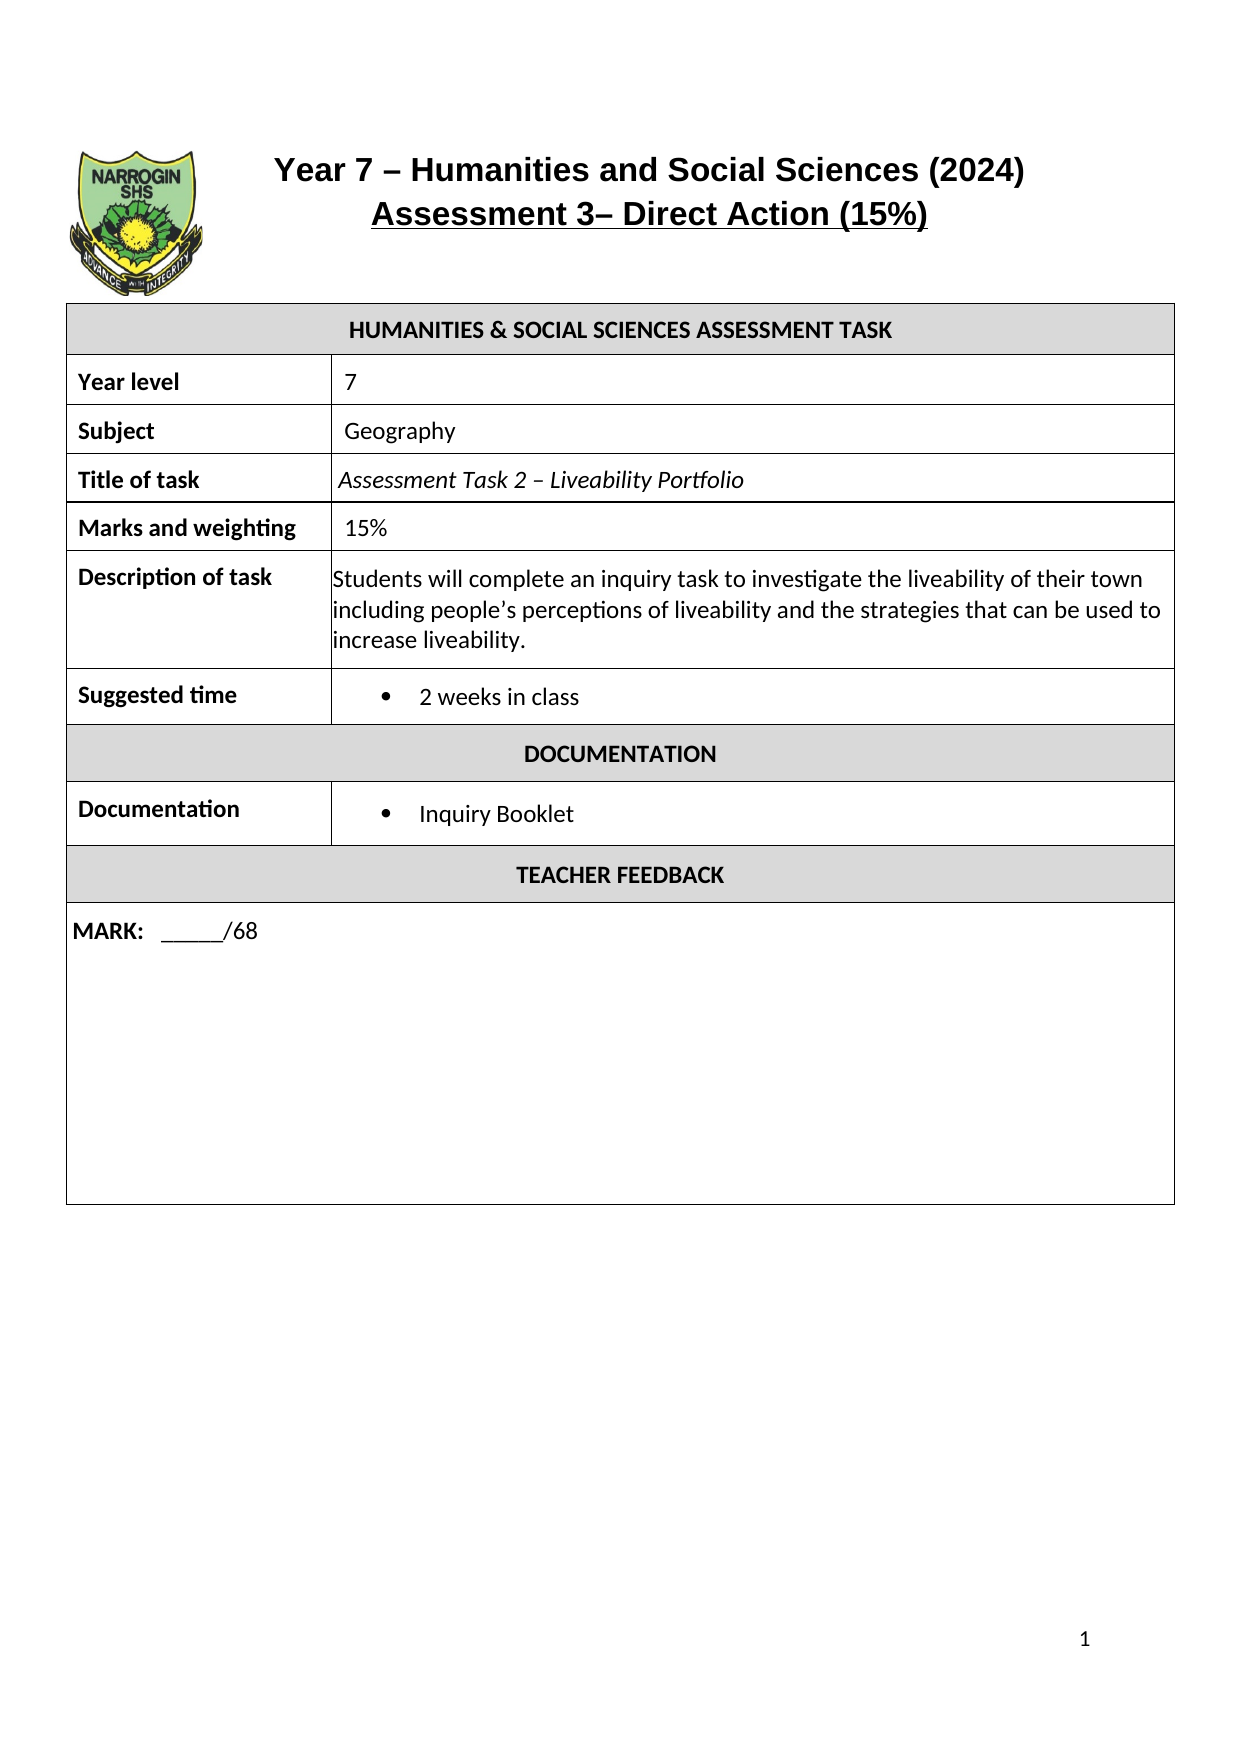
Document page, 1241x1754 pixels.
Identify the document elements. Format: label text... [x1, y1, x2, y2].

picture [68, 150, 203, 294]
table_cell 2 weeks in class [332, 669, 1174, 724]
table_cell Description of task [67, 551, 331, 668]
table_cell 7 [332, 355, 1174, 404]
table_cell Geography [332, 405, 1174, 453]
table_cell DOCUMENTATION [67, 725, 1174, 781]
table_cell Students will complete an inquiry task to investigate the liveability of their town including people’s perceptions of liveability and the strategies that can be used to increase liveability. [332, 551, 1174, 668]
table_cell Documentation [67, 782, 331, 845]
table_cell MARK: _____/68 [67, 903, 1174, 1204]
table_cell Suggested time [67, 669, 331, 724]
table_cell Assessment Task 2 – Liveability Portfolio [332, 454, 1174, 501]
table_cell Year level [67, 355, 331, 404]
table_cell TEACHER FEEDBACK [67, 846, 1174, 902]
table_cell Subject [67, 405, 331, 453]
table_cell Title of task [67, 454, 331, 501]
text Year 7 – Humanities and Social Sciences (2024) [203, 150, 1090, 188]
table_cell 15% [332, 503, 1174, 550]
table_cell Inquiry Booklet [332, 782, 1174, 845]
table_cell Marks and weighting [67, 503, 331, 550]
table_header HUMANITIES & SOCIAL SCIENCES ASSESSMENT TASK [67, 304, 1174, 354]
text Assessment 3– Direct Action (15%) [203, 194, 1090, 233]
